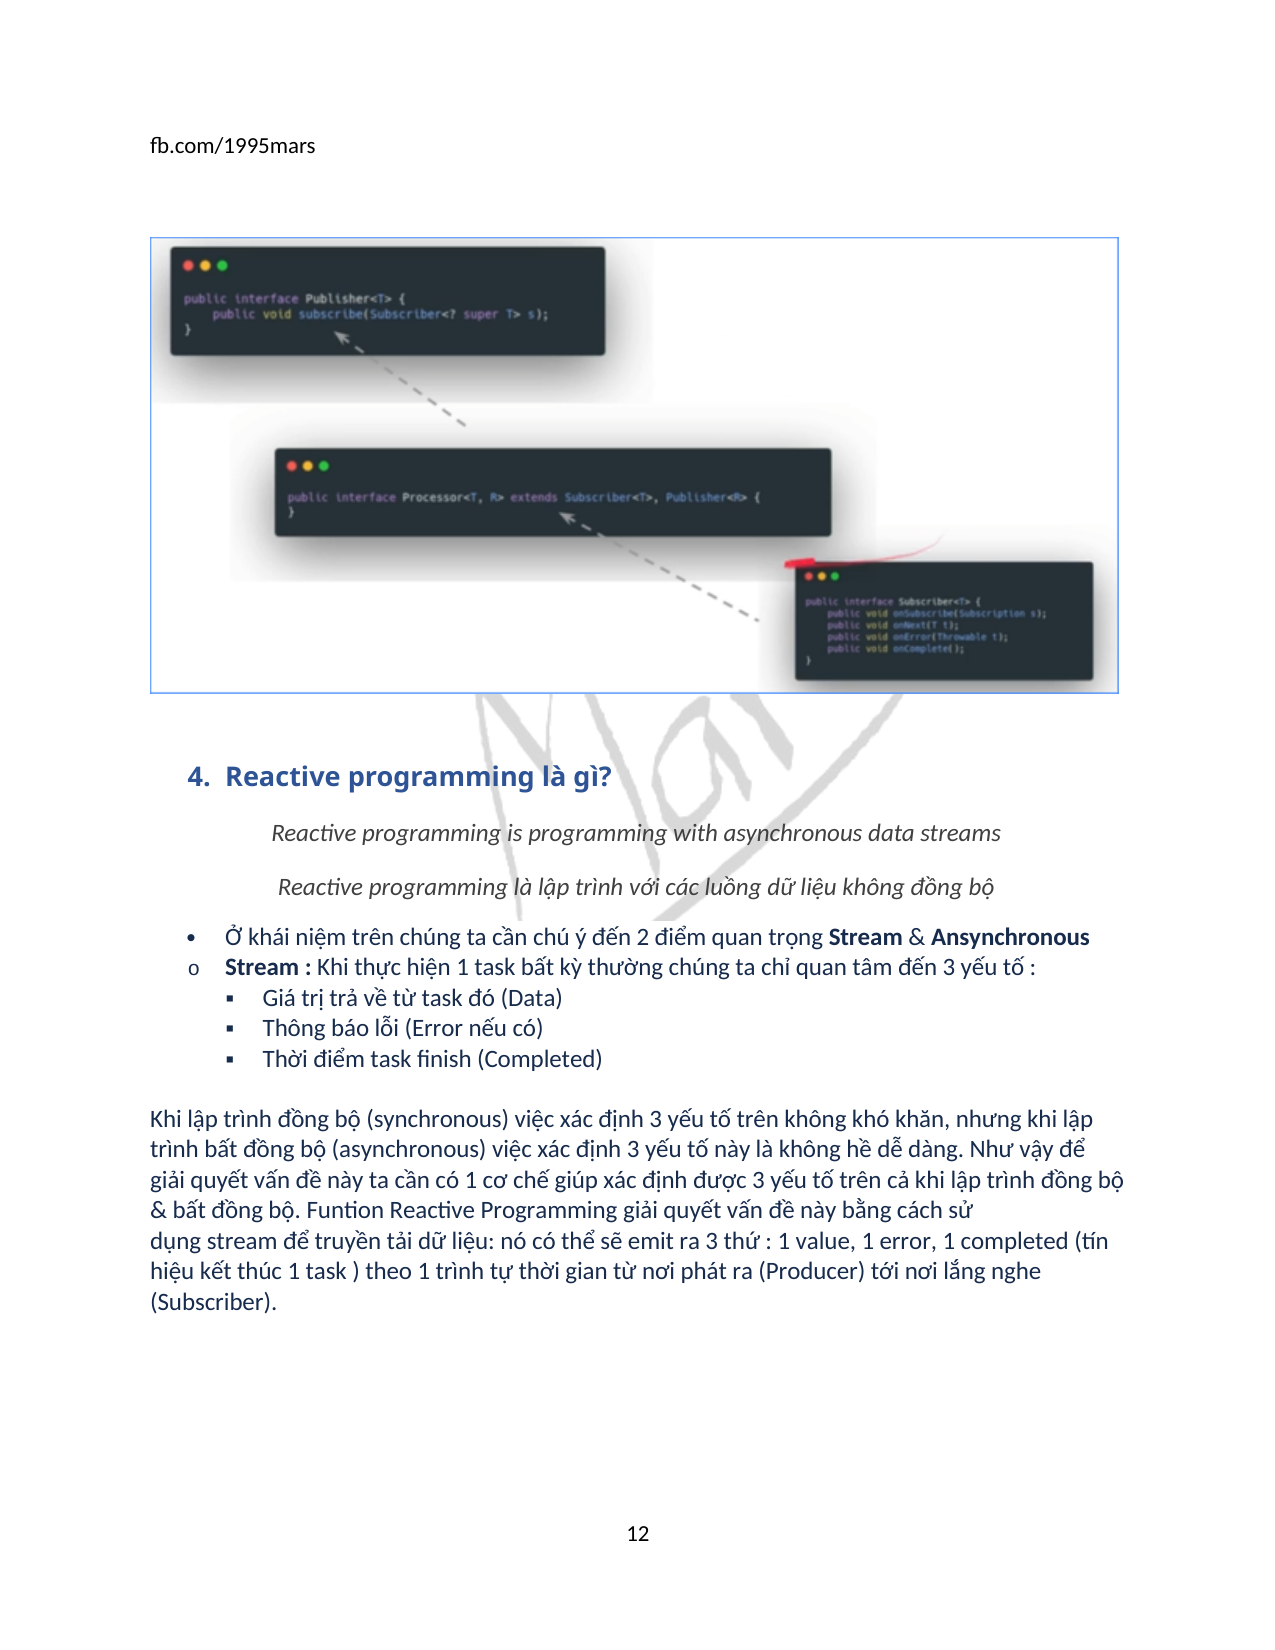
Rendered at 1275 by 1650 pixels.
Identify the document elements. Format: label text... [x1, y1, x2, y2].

list Giá trị trả về từ task đó (Data) [225, 982, 1125, 1012]
list Thông báo lỗi (Error nếu có) [225, 1012, 1125, 1043]
text Reactive programming là lập trình với các luồng dữ liệu không đồng bộ [240, 871, 1035, 902]
picture [150, 237, 1119, 694]
subtitle Reactive programming là gì? [187, 757, 1125, 794]
text Khi lập trình đồng bộ (synchronous) việc xác định 3 yếu tố trên không khó khăn, nhưng khi lập trình bất đồng bộ (asynchronous) việc xác định 3 yếu tố này là không hề dễ dàng. Như vậy để giải quyết vấn đề này ta cần có 1 cơ chế giúp xác định được 3 yếu tố trên cả khi lập trình đồng bộ & bất đồng bộ. Funtion Reactive Programming giải quyết vấn đề này bằng cách sử dụng stream để truyền tải dữ liệu: nó có thể sẽ emit ra 3 thứ : 1 value, 1 error, 1 completed (tín hiệu kết thúc 1 task ) theo 1 trình tự thời gian từ nơi phát ra (Producer) tới nơi lắng nghe (Subscriber). [150, 1103, 1125, 1316]
list Stream : Khi thực hiện 1 task bất kỳ thường chúng ta chỉ quan tâm đến 3 yếu tố : [187, 951, 1125, 982]
list Ở khái niệm trên chúng ta cần chú ý đến 2 điểm quan trọng Stream & Ansynchronous [187, 921, 1125, 951]
text Reactive programming is programming with asynchronous data streams [240, 818, 1035, 848]
list Thời điểm task finish (Completed) [225, 1043, 1125, 1073]
